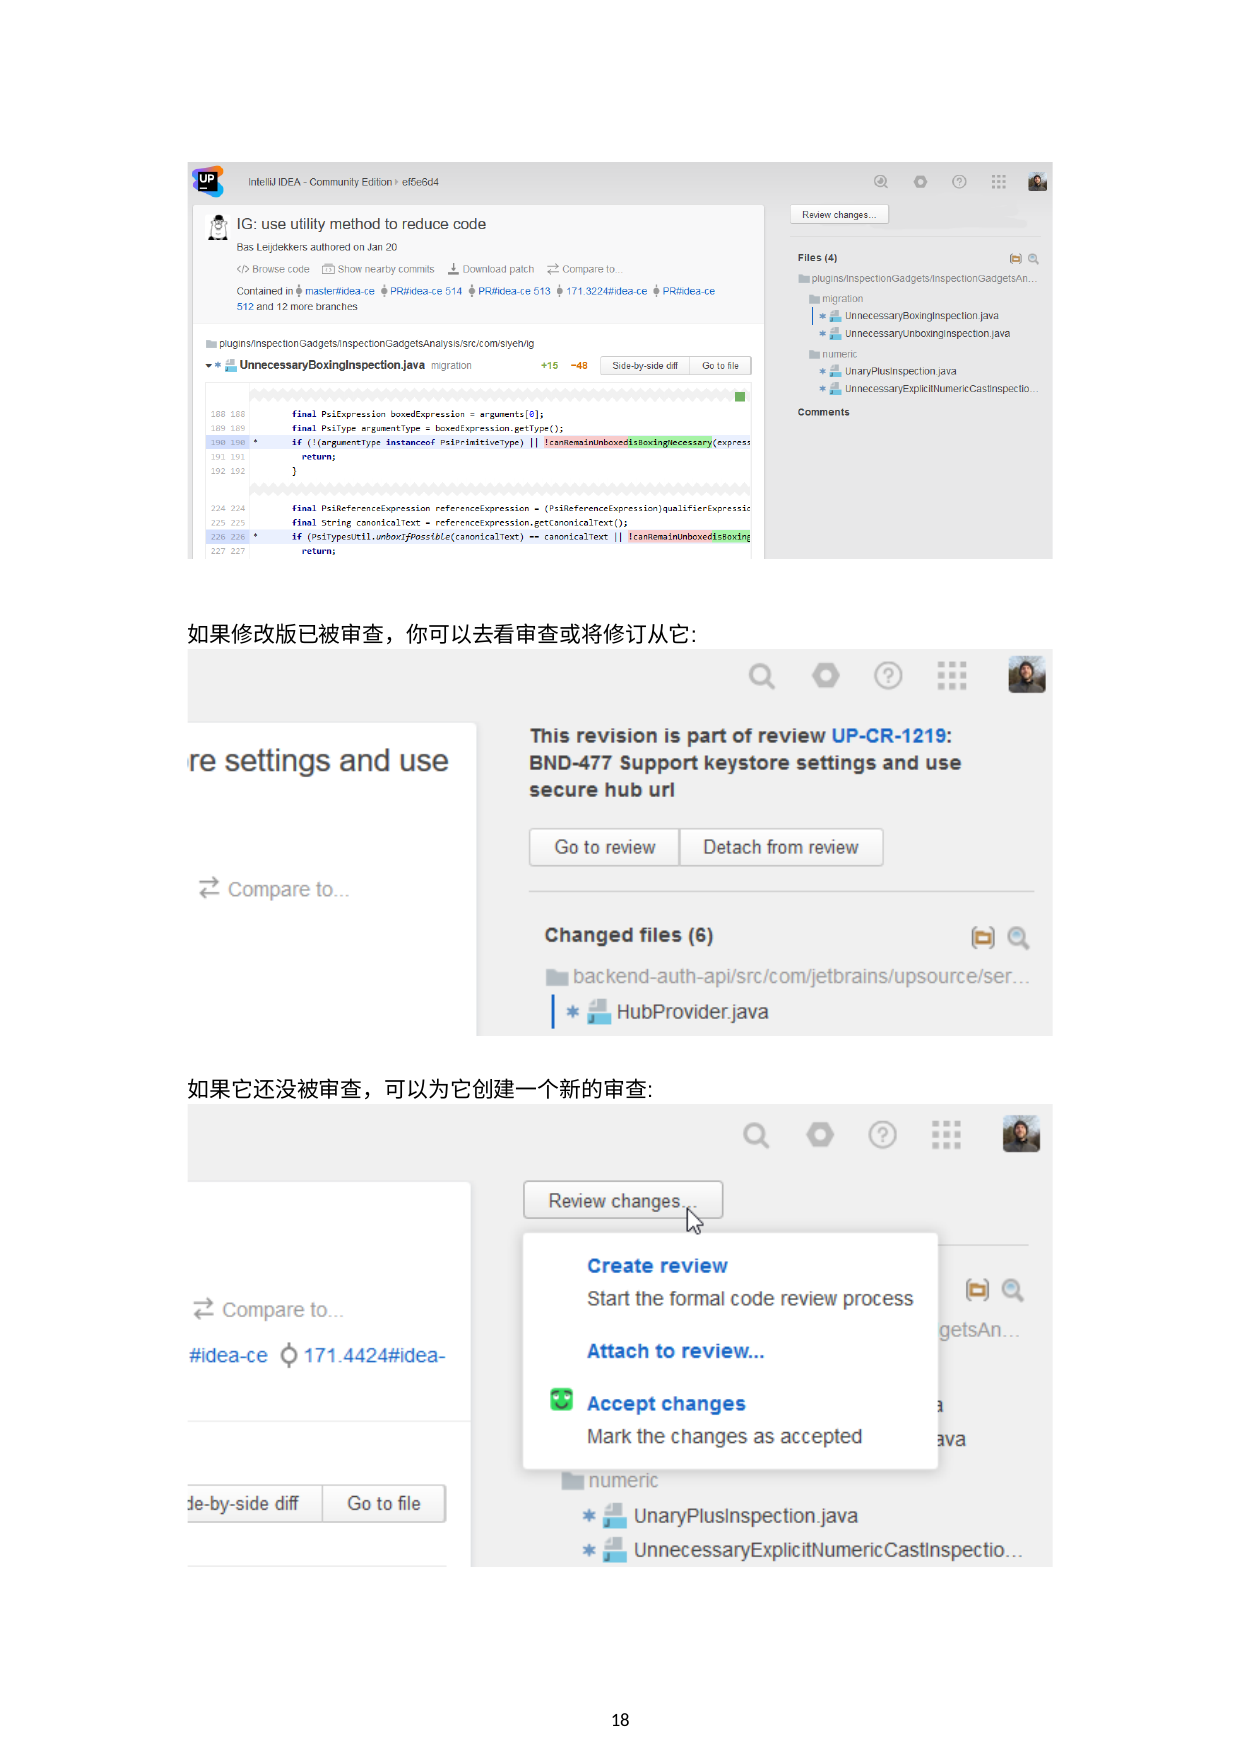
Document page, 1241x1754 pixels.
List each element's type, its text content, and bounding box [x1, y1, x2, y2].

picture [187, 649, 1053, 1036]
text 如果它还没被审查，可以为它创建一个新的审查: [187, 1072, 1053, 1104]
text 如果修改版已被审查，你可以去看审查或将修订从它: [187, 617, 1053, 649]
picture [187, 1104, 1053, 1567]
picture [187, 162, 1053, 559]
